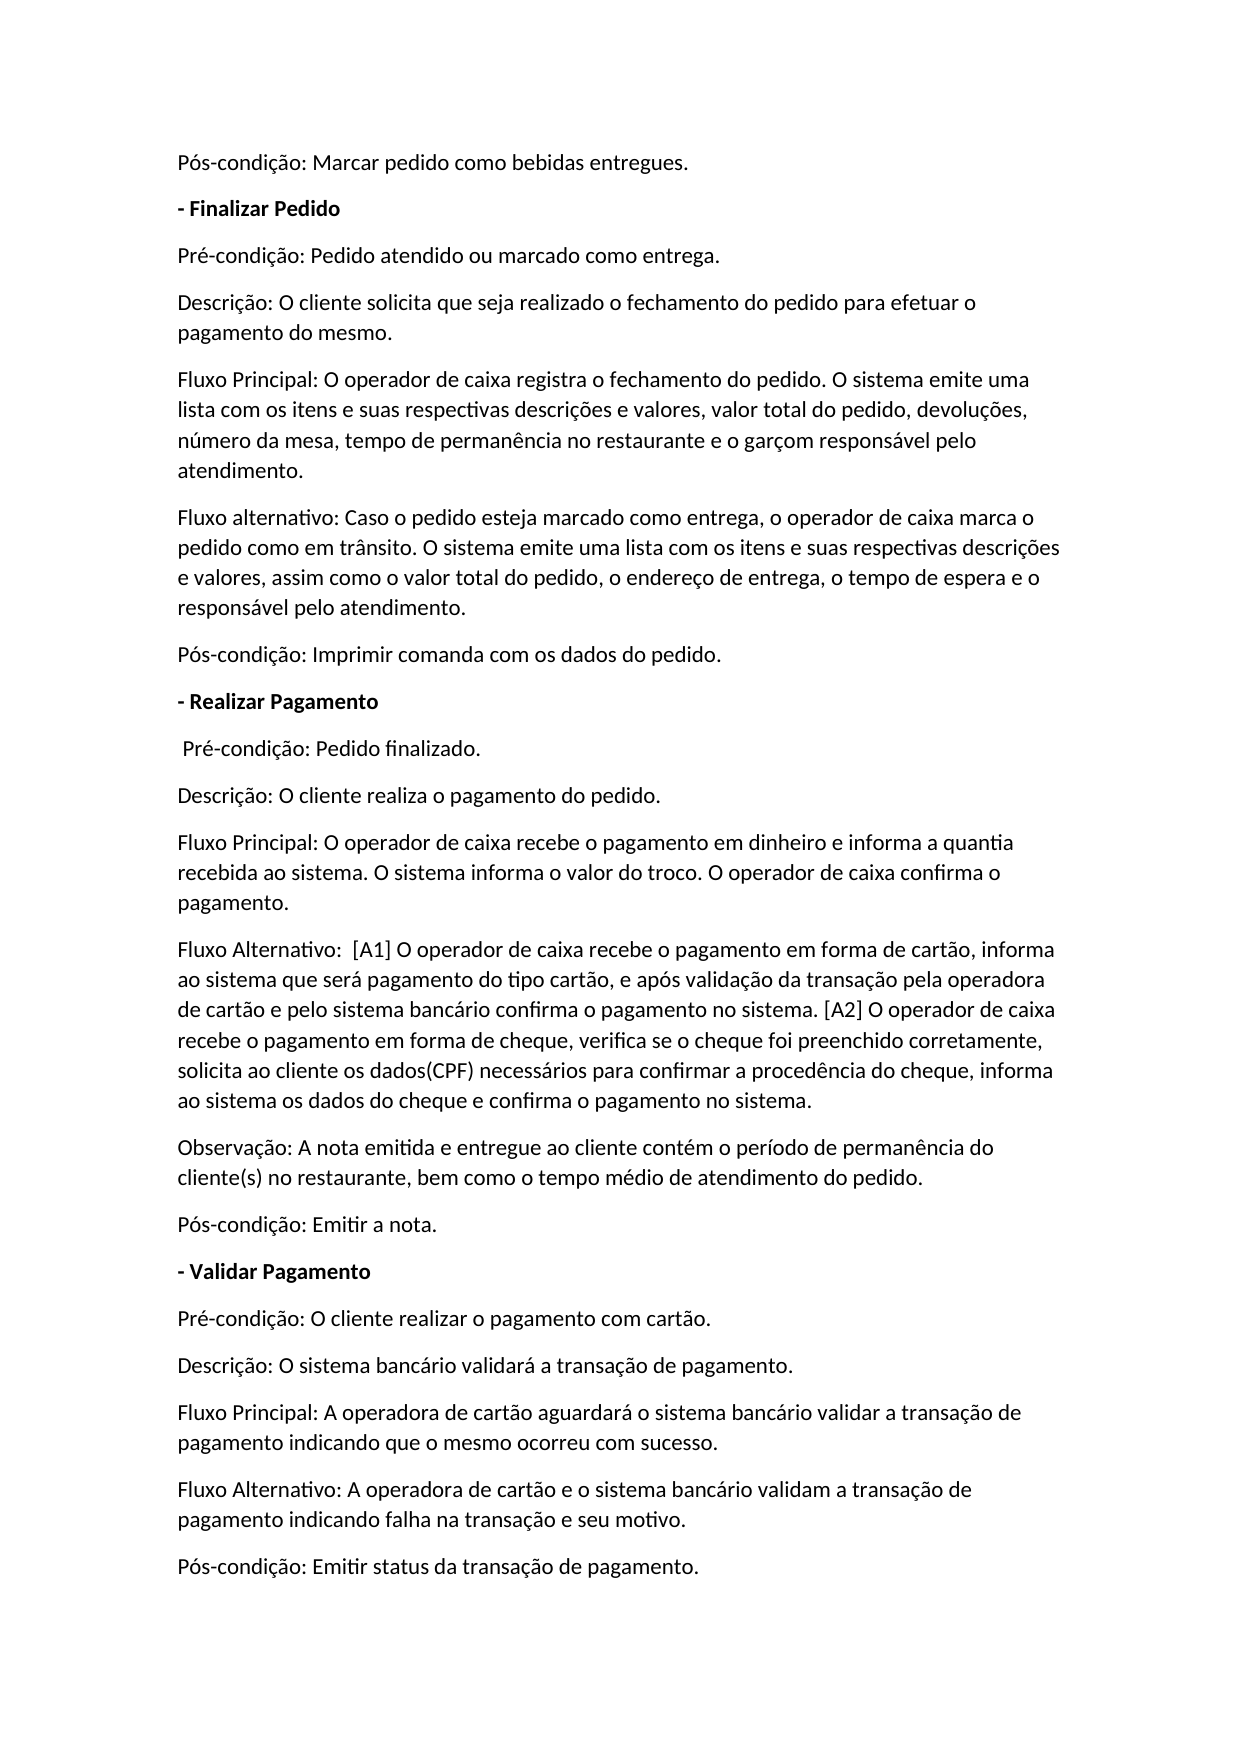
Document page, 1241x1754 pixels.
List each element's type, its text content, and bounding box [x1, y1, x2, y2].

text Pré-condição: O cliente realizar o pagamento com cartão. [177, 1304, 1063, 1332]
text Pós-condição: Emitir a nota. [177, 1210, 1063, 1238]
text - Finalizar Pedido [177, 194, 1063, 222]
text Observação: A nota emitida e entregue ao cliente contém o período de permanência do cliente(s) no restaurante, bem como o tempo médio de atendimento do pedido. [177, 1133, 1063, 1191]
text Descrição: O cliente realiza o pagamento do pedido. [177, 781, 1063, 809]
text - Validar Pagamento [177, 1257, 1063, 1285]
text Fluxo Alternativo: [A1] O operador de caixa recebe o pagamento em forma de cartão, informa ao sistema que será pagamento do tipo cartão, e após validação da transação pela operadora de cartão e pelo sistema bancário confirma o pagamento no sistema. [A2] O operador de caixa recebe o pagamento em forma de cheque, verifica se o cheque foi preenchido corretamente, solicita ao cliente os dados(CPF) necessários para confirmar a procedência do cheque, informa ao sistema os dados do cheque e confirma o pagamento no sistema. [177, 935, 1063, 1114]
text Pós-condição: Marcar pedido como bebidas entregues. [177, 148, 1063, 176]
text - Realizar Pagamento [177, 687, 1063, 715]
text Fluxo Principal: A operadora de cartão aguardará o sistema bancário validar a transação de pagamento indicando que o mesmo ocorreu com sucesso. [177, 1398, 1063, 1456]
text Descrição: O sistema bancário validará a transação de pagamento. [177, 1351, 1063, 1379]
text Fluxo Principal: O operador de caixa recebe o pagamento em dinheiro e informa a quantia recebida ao sistema. O sistema informa o valor do troco. O operador de caixa confirma o pagamento. [177, 828, 1063, 916]
text Fluxo Principal: O operador de caixa registra o fechamento do pedido. O sistema emite uma lista com os itens e suas respectivas descrições e valores, valor total do pedido, devoluções, número da mesa, tempo de permanência no restaurante e o garçom responsável pelo atendimento. [177, 365, 1063, 484]
text Pós-condição: Emitir status da transação de pagamento. [177, 1552, 1063, 1580]
text Fluxo Alternativo: A operadora de cartão e o sistema bancário validam a transação de pagamento indicando falha na transação e seu motivo. [177, 1475, 1063, 1533]
text Pré-condição: Pedido atendido ou marcado como entrega. [177, 241, 1063, 269]
text Fluxo alternativo: Caso o pedido esteja marcado como entrega, o operador de caixa marca o pedido como em trânsito. O sistema emite uma lista com os itens e suas respectivas descrições e valores, assim como o valor total do pedido, o endereço de entrega, o tempo de espera e o responsável pelo atendimento. [177, 503, 1063, 621]
text Pós-condição: Imprimir comanda com os dados do pedido. [177, 640, 1063, 668]
text Pré-condição: Pedido finalizado. [177, 734, 1063, 762]
text Descrição: O cliente solicita que seja realizado o fechamento do pedido para efetuar o pagamento do mesmo. [177, 288, 1063, 346]
